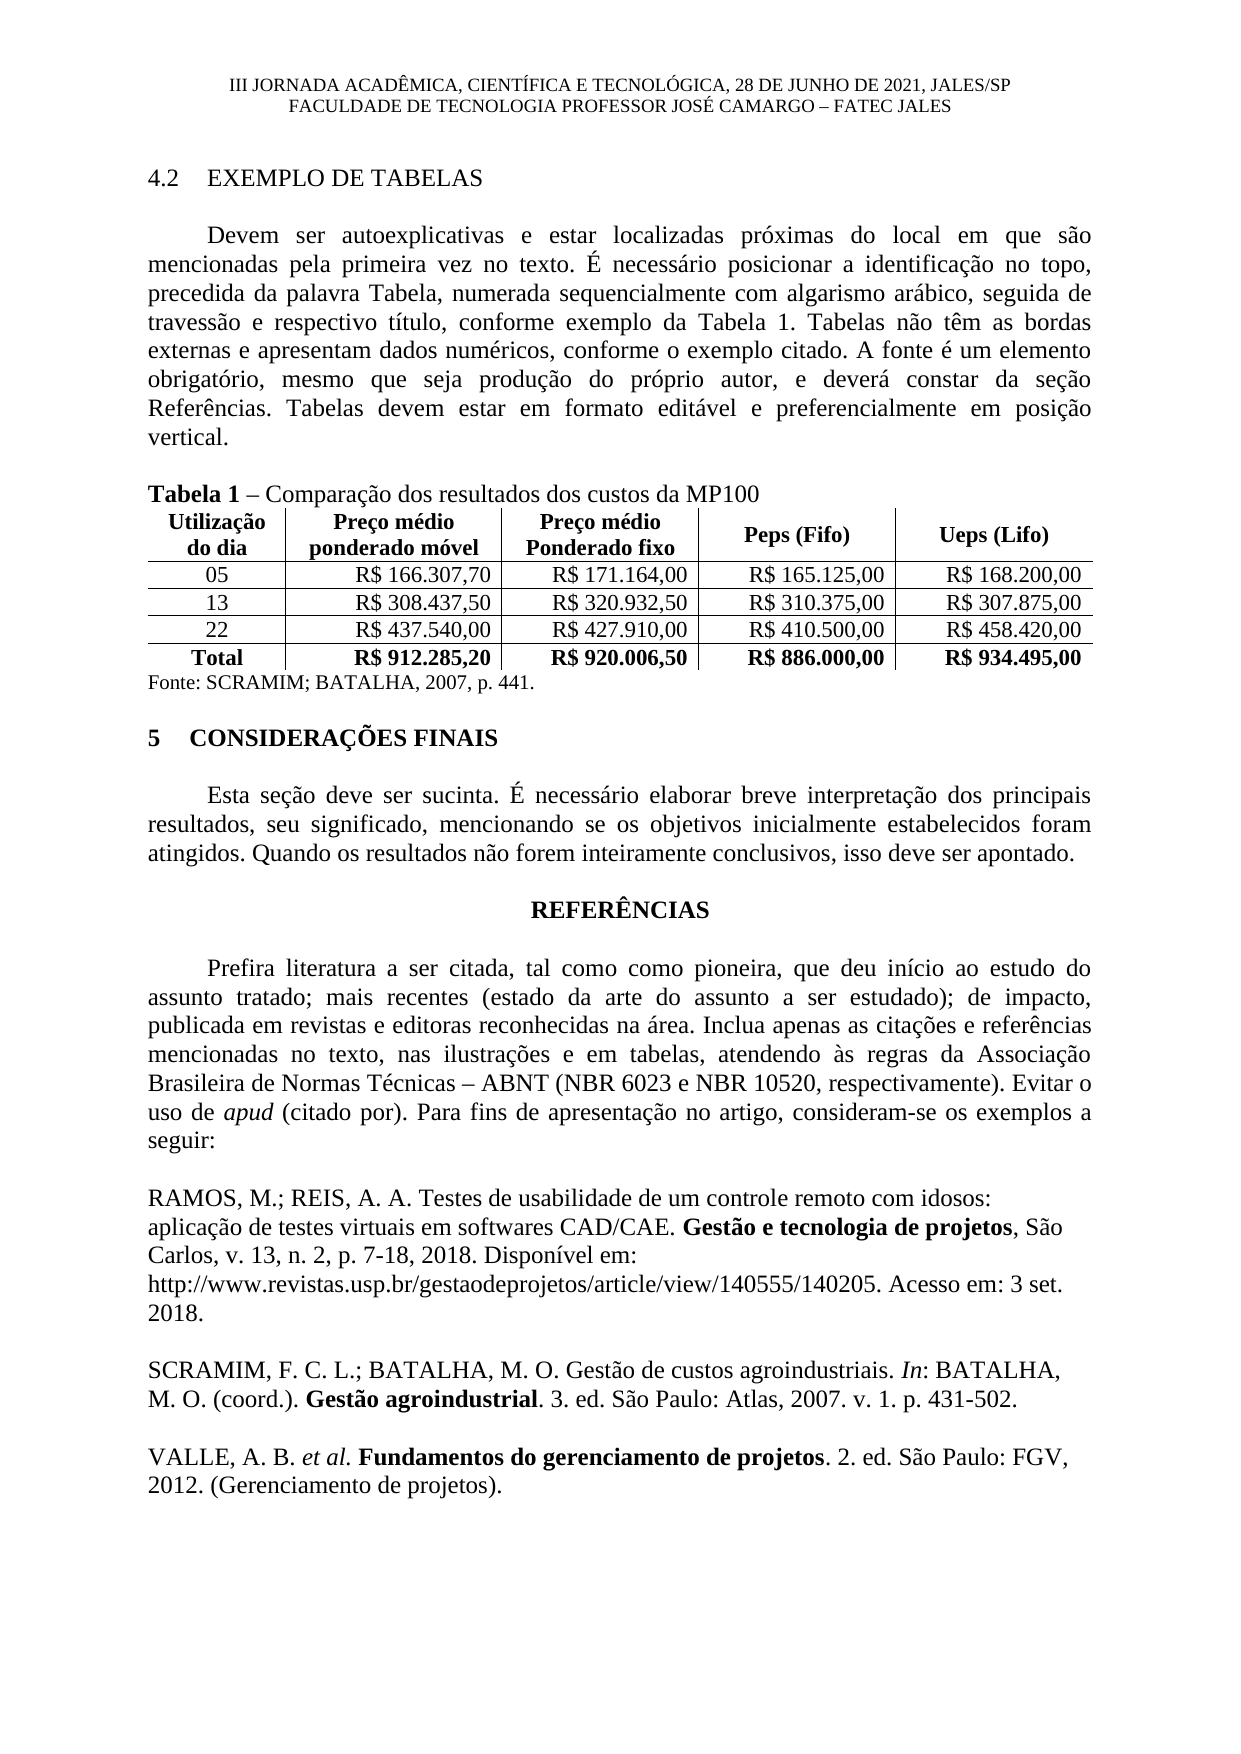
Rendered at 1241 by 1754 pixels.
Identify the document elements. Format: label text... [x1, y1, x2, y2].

table_cell R$ 912.285,20 [286, 644, 501, 670]
text REFERÊNCIAS [148, 895, 1092, 924]
text Esta seção deve ser sucinta. É necessário elaborar breve interpretação dos principais resultados, seu significado, mencionando se os objetivos inicialmente estabelecidos foram atingidos. Quando os resultados não forem inteiramente conclusivos, isso deve ser apontado. [148, 780, 1092, 867]
table_cell R$ 934.495,00 [896, 644, 1092, 670]
table_header Peps (Fifo) [699, 508, 895, 561]
table_cell R$ 427.910,00 [502, 616, 698, 643]
table_cell R$ 166.307,70 [286, 562, 501, 588]
table_cell R$ 410.500,00 [699, 616, 895, 643]
text Tabela 1 – Comparação dos resultados dos custos da MP100 [148, 479, 1092, 508]
subtitle EXEMPLO DE TABELAS [148, 163, 1092, 192]
table_cell R$ 458.420,00 [896, 616, 1092, 643]
text SCRAMIM, F. C. L.; BATALHA, M. O. Gestão de custos agroindustriais. In: BATALHA, M. O. (coord.). Gestão agroindustrial. 3. ed. São Paulo: Atlas, 2007. v. 1. p. 431-502. [148, 1355, 1092, 1413]
table_cell R$ 320.932,50 [502, 589, 698, 615]
table_cell 05 [148, 562, 285, 588]
table_cell Total [148, 644, 285, 670]
text Devem ser autoexplicativas e estar localizadas próximas do local em que são mencionadas pela primeira vez no texto. É necessário posicionar a identificação no topo, precedida da palavra Tabela, numerada sequencialmente com algarismo arábico, seguida de travessão e respectivo título, conforme exemplo da Tabela 1. Tabelas não têm as bordas externas e apresentam dados numéricos, conforme o exemplo citado. A fonte é um elemento obrigatório, mesmo que seja produção do próprio autor, e deverá constar da seção Referências. Tabelas devem estar em formato editável e preferencialmente em posição vertical. [148, 220, 1092, 450]
table_cell R$ 307.875,00 [896, 589, 1092, 615]
table_header Ueps (Lifo) [896, 508, 1092, 561]
table_cell R$ 168.200,00 [896, 562, 1092, 588]
table_cell 22 [148, 616, 285, 643]
text RAMOS, M.; REIS, A. A. Testes de usabilidade de um controle remoto com idosos: aplicação de testes virtuais em softwares CAD/CAE. Gestão e tecnologia de projetos, São Carlos, v. 13, n. 2, p. 7-18, 2018. Disponível em: http://www.revistas.usp.br/gestaodeprojetos/article/view/140555/140205. Acesso em: 3 set. 2018. [148, 1183, 1092, 1327]
table_cell R$ 886.000,00 [699, 644, 895, 670]
subtitle CONSIDERAÇÕES FINAIS [148, 723, 1092, 752]
table_header Preço médio ponderado móvel [286, 508, 501, 561]
table_cell R$ 308.437,50 [286, 589, 501, 615]
text VALLE, A. B. et al. Fundamentos do gerenciamento de projetos. 2. ed. São Paulo: FGV, 2012. (Gerenciamento de projetos). [148, 1442, 1092, 1499]
text Prefira literatura a ser citada, tal como como pioneira, que deu início ao estudo do assunto tratado; mais recentes (estado da arte do assunto a ser estudado); de impacto, publicada em revistas e editoras reconhecidas na área. Inclua apenas as citações e referências mencionadas no texto, nas ilustrações e em tabelas, atendendo às regras da Associação Brasileira de Normas Técnicas – ABNT (NBR 6023 e NBR 10520, respectivamente). Evitar o uso de apud (citado por). Para fins de apresentação no artigo, consideram-se os exemplos a seguir: [148, 953, 1092, 1154]
table_header Preço médio Ponderado fixo [502, 508, 698, 561]
table_cell R$ 165.125,00 [699, 562, 895, 588]
table_cell R$ 437.540,00 [286, 616, 501, 643]
table_cell R$ 920.006,50 [502, 644, 698, 670]
table_cell 13 [148, 589, 285, 615]
table_header Utilização do dia [148, 508, 285, 561]
table_cell R$ 171.164,00 [502, 562, 698, 588]
table_cell R$ 310.375,00 [699, 589, 895, 615]
text Fonte: SCRAMIM; BATALHA, 2007, p. 441. [148, 670, 1092, 694]
